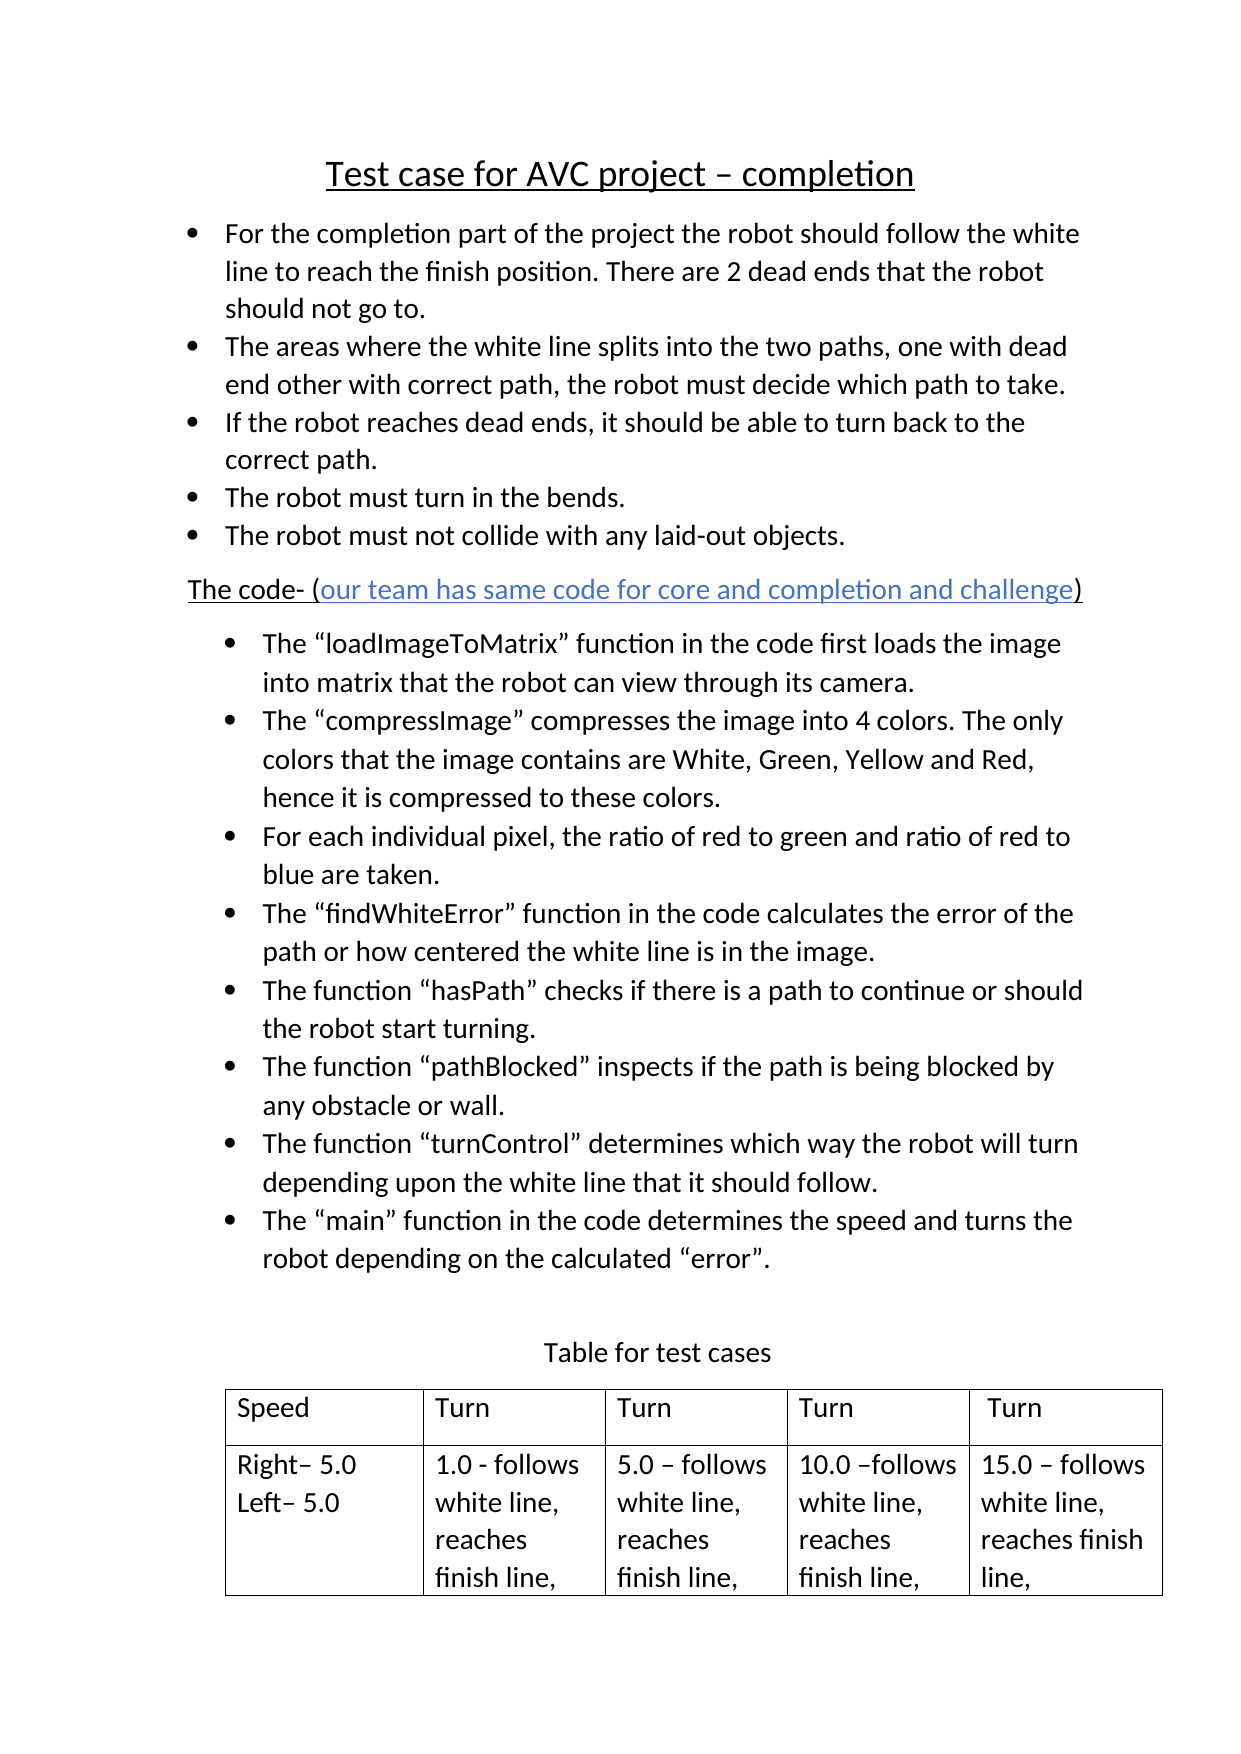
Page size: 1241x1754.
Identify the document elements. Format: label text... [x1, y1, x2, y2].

list If the robot reaches dead ends, it should be able to turn back to the correct path. [187, 404, 1090, 477]
list The “findWhiteError” function in the code calculates the error of the path or how centered the white line is in the image. [225, 895, 1090, 969]
list The “main” function in the code determines the speed and turns the robot depending on the calculated “error”. [225, 1202, 1090, 1276]
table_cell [424, 1446, 605, 1595]
text The code- (our team has same code for core and completion and challenge) [187, 571, 1090, 607]
list For the completion part of the project the robot should follow the white line to reach the finish position. There are 2 dead ends that the robot should not go to. [187, 215, 1090, 326]
list The function “turnControl” determines which way the robot will turn depending upon the white line that it should follow. [225, 1125, 1090, 1199]
list For each individual pixel, the ratio of red to green and ratio of red to blue are taken. [225, 818, 1090, 892]
table_header Turn [424, 1390, 605, 1445]
list The function “pathBlocked” inspects if the path is being blocked by any obstacle or wall. [225, 1048, 1090, 1122]
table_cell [970, 1446, 1162, 1595]
table_header Turn [788, 1390, 969, 1445]
list The robot must not collide with any laid-out objects. [187, 517, 1090, 552]
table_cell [788, 1446, 969, 1595]
table_header Turn [970, 1390, 1162, 1445]
list The “compressImage” compresses the image into 4 colors. The only colors that the image contains are White, Green, Yellow and Red, hence it is compressed to these colors. [225, 702, 1090, 815]
text Test case for AVC project – completion [150, 150, 1090, 196]
list The “loadImageToMatrix” function in the code first loads the image into matrix that the robot can view through its camera. [225, 626, 1090, 700]
list The areas where the white line splits into the two paths, one with dead end other with correct path, the robot must decide which path to take. [187, 328, 1090, 402]
table_header Speed [226, 1390, 423, 1445]
text Table for test cases [225, 1334, 1090, 1370]
list The function “hasPath” checks if there is a path to continue or should the robot start turning. [225, 972, 1090, 1046]
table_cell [606, 1446, 787, 1595]
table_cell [226, 1446, 423, 1595]
list The robot must turn in the bends. [187, 479, 1090, 515]
table_header Turn [606, 1390, 787, 1445]
